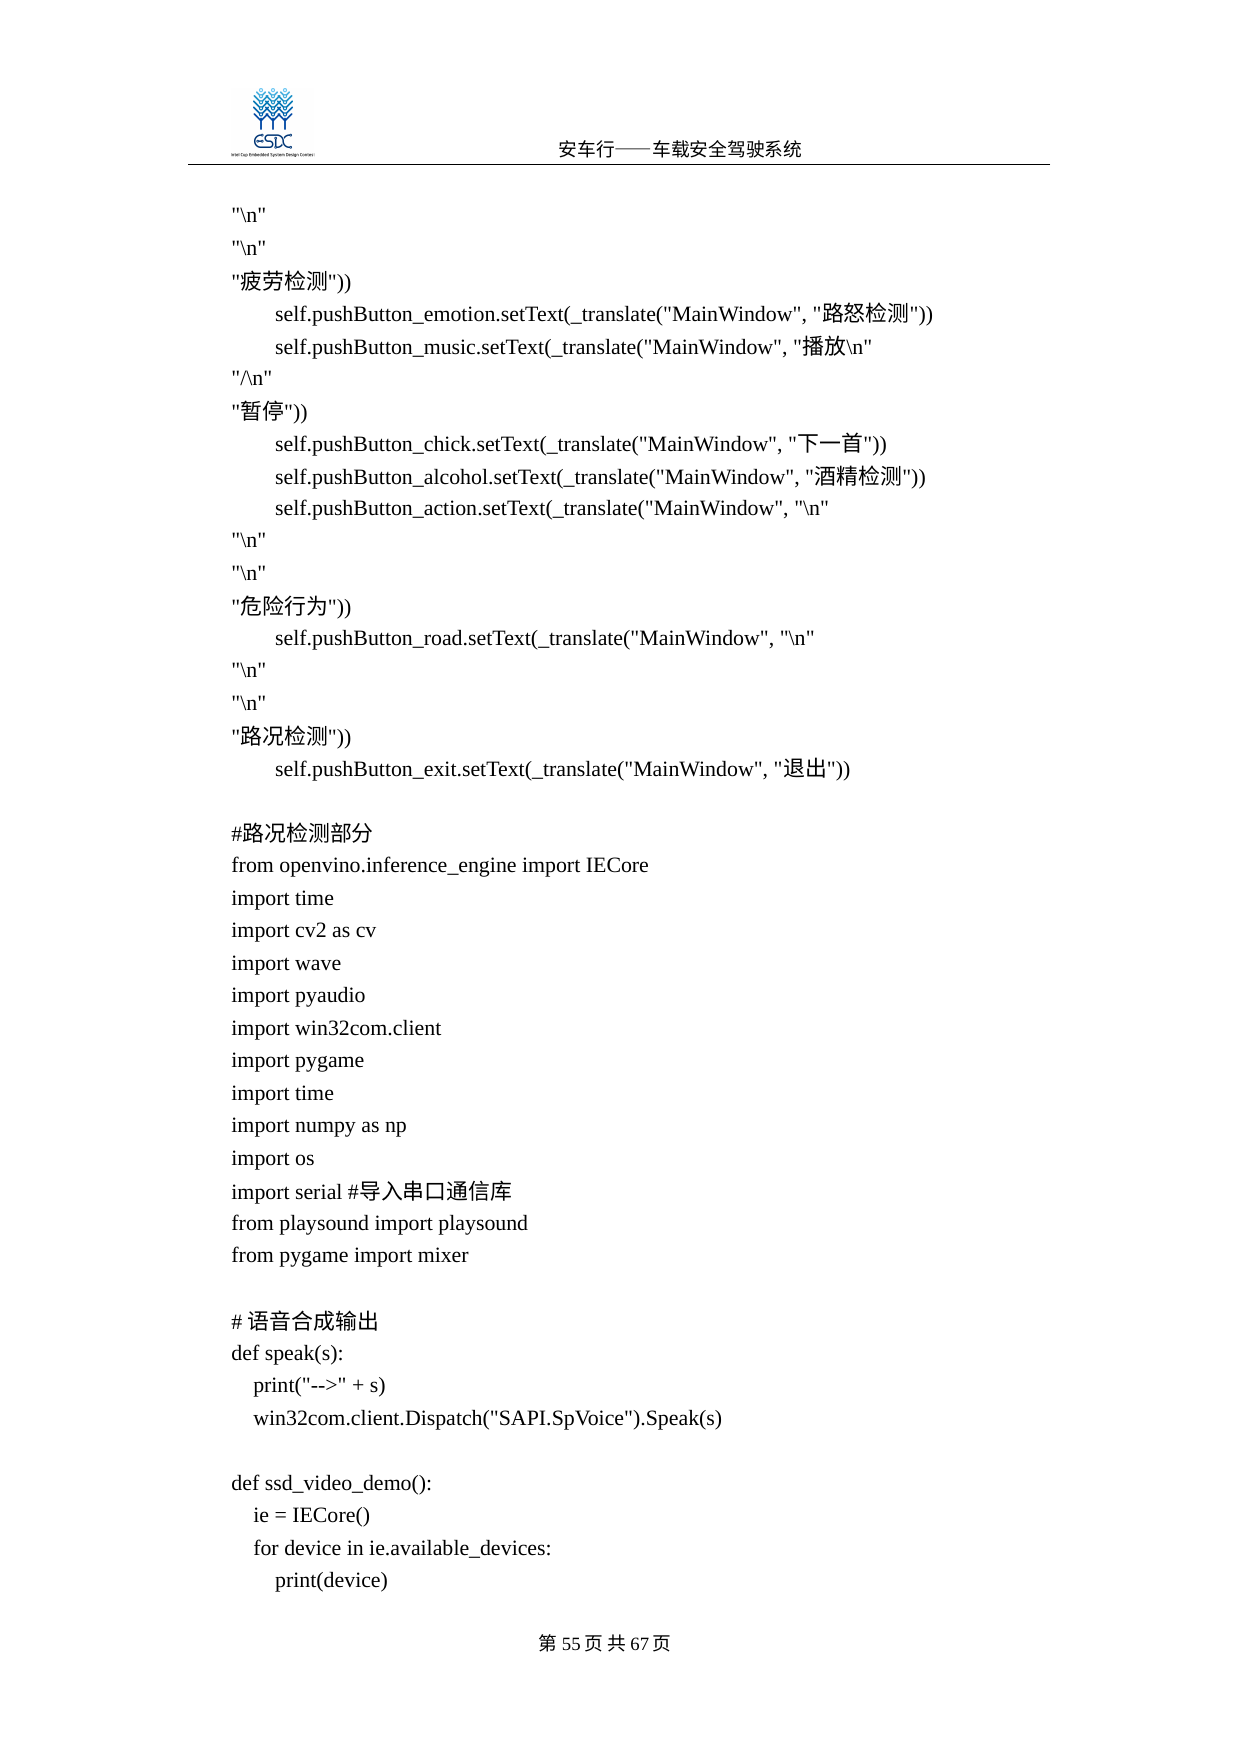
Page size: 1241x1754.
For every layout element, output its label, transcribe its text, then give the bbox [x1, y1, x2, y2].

text "\n" [187, 198, 1050, 231]
text self.pushButton_emotion.setText(_translate("MainWindow", "路怒检测")) [187, 296, 1050, 328]
text import win32com.client [187, 1011, 1050, 1043]
text self.pushButton_chick.setText(_translate("MainWindow", "下一首")) [187, 426, 1050, 458]
text #路况检测部分 [187, 816, 1050, 848]
text import pyaudio [187, 978, 1050, 1011]
text for device in ie.available_devices: [187, 1531, 1050, 1563]
text import pygame [187, 1043, 1050, 1076]
text from openvino.inference_engine import IECore [187, 848, 1050, 881]
text "疲劳检测")) [187, 263, 1050, 296]
text # 语音合成输出 [187, 1303, 1050, 1336]
text import wave [187, 946, 1050, 978]
text import time [187, 881, 1050, 913]
text self.pushButton_road.setText(_translate("MainWindow", "\n" [187, 621, 1050, 653]
text "\n" [187, 523, 1050, 556]
text import os [187, 1141, 1050, 1173]
text def speak(s): [187, 1336, 1050, 1368]
text print("-->" + s) [187, 1368, 1050, 1401]
text import cv2 as cv [187, 913, 1050, 946]
text "危险行为")) [187, 588, 1050, 621]
text self.pushButton_action.setText(_translate("MainWindow", "\n" [187, 491, 1050, 523]
text ie = IECore() [187, 1498, 1050, 1531]
text def ssd_video_demo(): [187, 1466, 1050, 1498]
text from playsound import playsound [187, 1206, 1050, 1238]
picture [231, 88, 315, 157]
text import time [187, 1076, 1050, 1108]
text import serial #导入串口通信库 [187, 1173, 1050, 1206]
text "/\n" [187, 361, 1050, 393]
text "路况检测")) [187, 718, 1050, 751]
text self.pushButton_exit.setText(_translate("MainWindow", "退出")) [187, 751, 1050, 783]
text "暂停")) [187, 393, 1050, 426]
text self.pushButton_alcohol.setText(_translate("MainWindow", "酒精检测")) [187, 458, 1050, 491]
text win32com.client.Dispatch("SAPI.SpVoice").Speak(s) [187, 1401, 1050, 1433]
text print(device) [187, 1563, 1050, 1596]
text "\n" [187, 653, 1050, 686]
text self.pushButton_music.setText(_translate("MainWindow", "播放\n" [187, 328, 1050, 361]
text from pygame import mixer [187, 1238, 1050, 1271]
text "\n" [187, 231, 1050, 263]
text "\n" [187, 686, 1050, 718]
text "\n" [187, 556, 1050, 588]
text import numpy as np [187, 1108, 1050, 1141]
